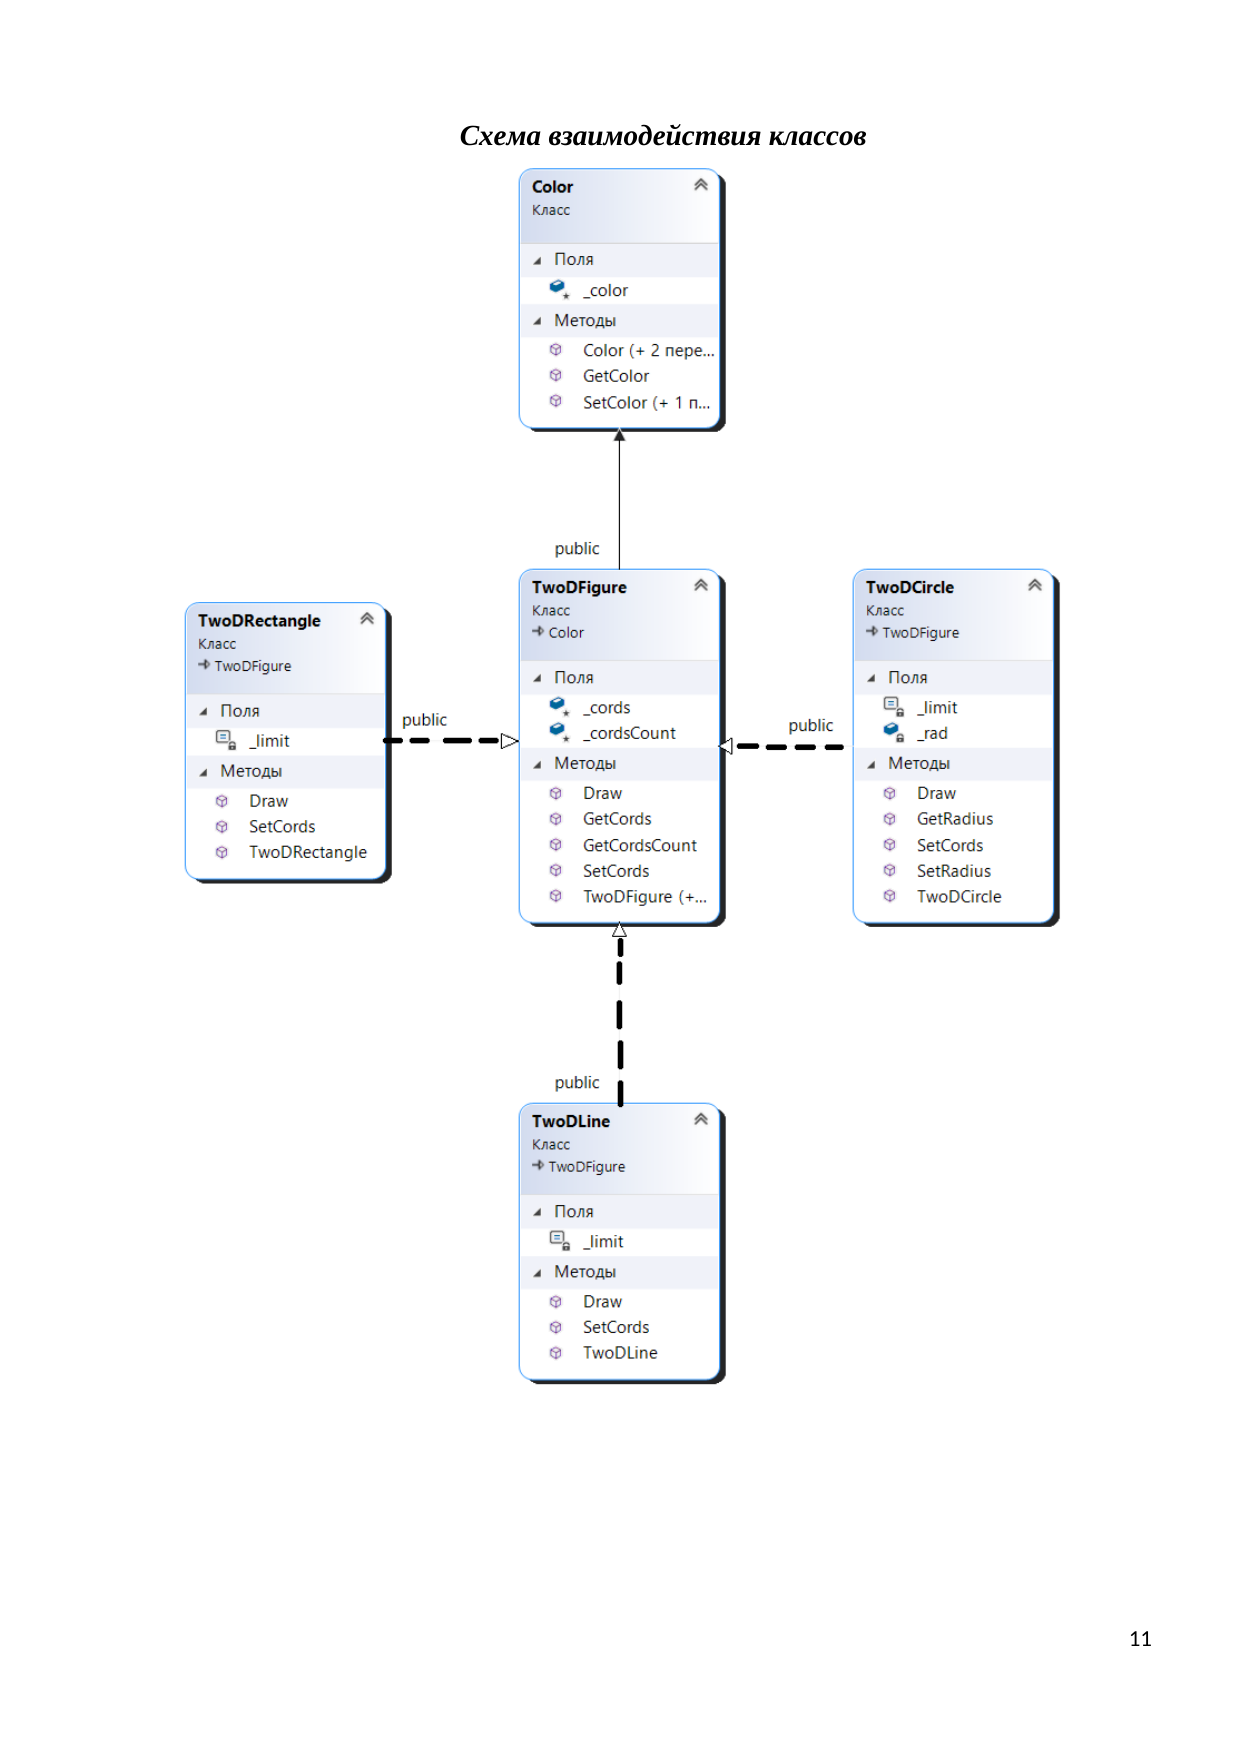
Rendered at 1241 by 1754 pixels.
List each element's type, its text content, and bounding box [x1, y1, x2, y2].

picture [177, 156, 1151, 1392]
subtitle Схема взаимодействия классов [177, 118, 1152, 152]
